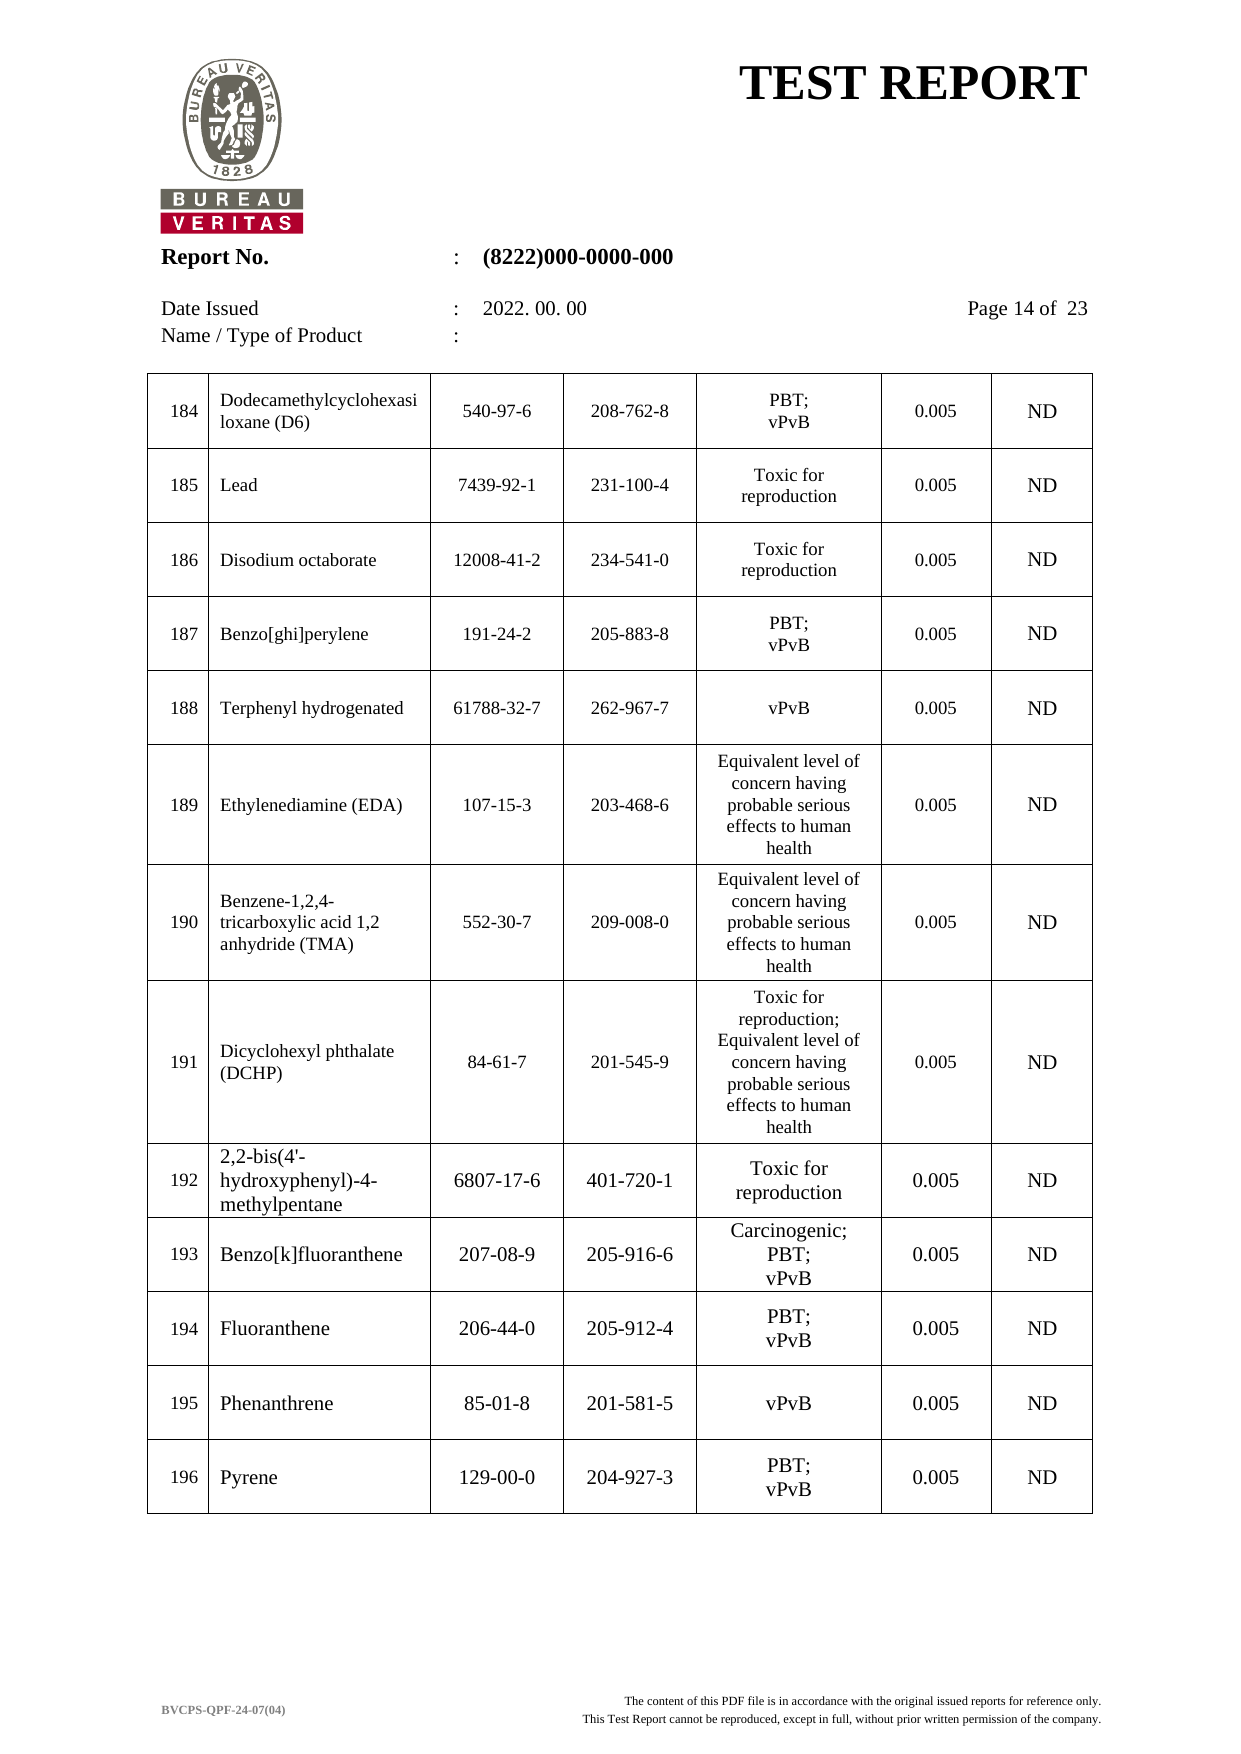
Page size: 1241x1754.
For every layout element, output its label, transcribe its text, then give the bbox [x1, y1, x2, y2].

table_cell Fluoranthene [209, 1292, 430, 1365]
table_cell 0.005 [882, 1144, 991, 1217]
table_cell Toxic for reproduction [697, 523, 881, 596]
table_cell 205-912-4 [564, 1292, 696, 1365]
table_cell Ethylenediamine (EDA) [209, 745, 430, 863]
table_cell 201-545-9 [564, 981, 696, 1142]
table_cell Benzo[k]fluoranthene [209, 1218, 430, 1291]
table_cell Equivalent level of concern having probable serious effects to human health [697, 745, 881, 863]
table_cell ND [992, 745, 1092, 863]
table_cell ND [992, 1144, 1092, 1217]
table_cell 0.005 [882, 981, 991, 1142]
table_cell 195 [148, 1366, 208, 1439]
table_cell Lead [209, 449, 430, 522]
table_cell 205-916-6 [564, 1218, 696, 1291]
table_cell ND [992, 981, 1092, 1142]
table_cell Dodecamethylcyclohexasiloxane (D6) [209, 374, 430, 447]
table_cell ND [992, 374, 1092, 447]
table_cell 61788-32-7 [431, 671, 563, 744]
table_cell 0.005 [882, 671, 991, 744]
table_cell PBT; vPvB [697, 1440, 881, 1513]
table_cell 0.005 [882, 449, 991, 522]
table_cell 540-97-6 [431, 374, 563, 447]
table_cell PBT; vPvB [697, 374, 881, 447]
table_cell 184 [148, 374, 208, 447]
table_cell 192 [148, 1144, 208, 1217]
table_cell 204-927-3 [564, 1440, 696, 1513]
table_cell 107-15-3 [431, 745, 563, 863]
table_cell 201-581-5 [564, 1366, 696, 1439]
table_cell 193 [148, 1218, 208, 1291]
table_cell vPvB [697, 671, 881, 744]
table_cell Phenanthrene [209, 1366, 430, 1439]
table_cell Dicyclohexyl phthalate (DCHP) [209, 981, 430, 1142]
table_cell 84-61-7 [431, 981, 563, 1142]
table_cell 0.005 [882, 374, 991, 447]
table_cell 185 [148, 449, 208, 522]
table_cell Carcinogenic; PBT; vPvB [697, 1218, 881, 1291]
table_cell ND [992, 523, 1092, 596]
table_cell 12008-41-2 [431, 523, 563, 596]
table_cell Toxic for reproduction [697, 1144, 881, 1217]
table_cell 234-541-0 [564, 523, 696, 596]
table_cell 191 [148, 981, 208, 1142]
table_cell ND [992, 671, 1092, 744]
table_cell 191-24-2 [431, 597, 563, 670]
table_cell ND [992, 1292, 1092, 1365]
table_cell 206-44-0 [431, 1292, 563, 1365]
table_cell 0.005 [882, 1440, 991, 1513]
table_cell 0.005 [882, 597, 991, 670]
table_cell ND [992, 1218, 1092, 1291]
table_cell 0.005 [882, 1366, 991, 1439]
table_cell 190 [148, 865, 208, 980]
table_cell PBT; vPvB [697, 1292, 881, 1365]
table_cell ND [992, 597, 1092, 670]
table_cell 0.005 [882, 745, 991, 863]
table_cell Benzo[ghi]perylene [209, 597, 430, 670]
table_cell 203-468-6 [564, 745, 696, 863]
table_cell vPvB [697, 1366, 881, 1439]
table_cell 0.005 [882, 865, 991, 980]
table_cell 205-883-8 [564, 597, 696, 670]
table_cell 0.005 [882, 523, 991, 596]
table_cell Terphenyl hydrogenated [209, 671, 430, 744]
table_cell Disodium octaborate [209, 523, 430, 596]
table_cell Benzene-1,2,4- tricarboxylic acid 1,2 anhydride (TMA) [209, 865, 430, 980]
table_cell 0.005 [882, 1292, 991, 1365]
table_cell Equivalent level of concern having probable serious effects to human health [697, 865, 881, 980]
table_cell 401-720-1 [564, 1144, 696, 1217]
table_cell ND [992, 865, 1092, 980]
table_cell ND [992, 1440, 1092, 1513]
table_cell 208-762-8 [564, 374, 696, 447]
table_cell 186 [148, 523, 208, 596]
table_cell 194 [148, 1292, 208, 1365]
table_cell 189 [148, 745, 208, 863]
table_cell ND [992, 1366, 1092, 1439]
table_cell 552-30-7 [431, 865, 563, 980]
table_cell PBT; vPvB [697, 597, 881, 670]
table_cell 2,2-bis(4'-hydroxyphenyl)-4-methylpentane [209, 1144, 430, 1217]
table_cell Pyrene [209, 1440, 430, 1513]
table_cell 7439-92-1 [431, 449, 563, 522]
table_cell 231-100-4 [564, 449, 696, 522]
table_cell 262-967-7 [564, 671, 696, 744]
table_cell 0.005 [882, 1218, 991, 1291]
table_cell Toxic for reproduction; Equivalent level of concern having probable serious effects to human health [697, 981, 881, 1142]
table_cell 196 [148, 1440, 208, 1513]
table_cell ND [992, 449, 1092, 522]
table_cell 129-00-0 [431, 1440, 563, 1513]
table_cell 209-008-0 [564, 865, 696, 980]
table_cell 187 [148, 597, 208, 670]
table_cell 6807-17-6 [431, 1144, 563, 1217]
table_cell Toxic for reproduction [697, 449, 881, 522]
table_cell 85-01-8 [431, 1366, 563, 1439]
table_cell 188 [148, 671, 208, 744]
table_cell 207-08-9 [431, 1218, 563, 1291]
